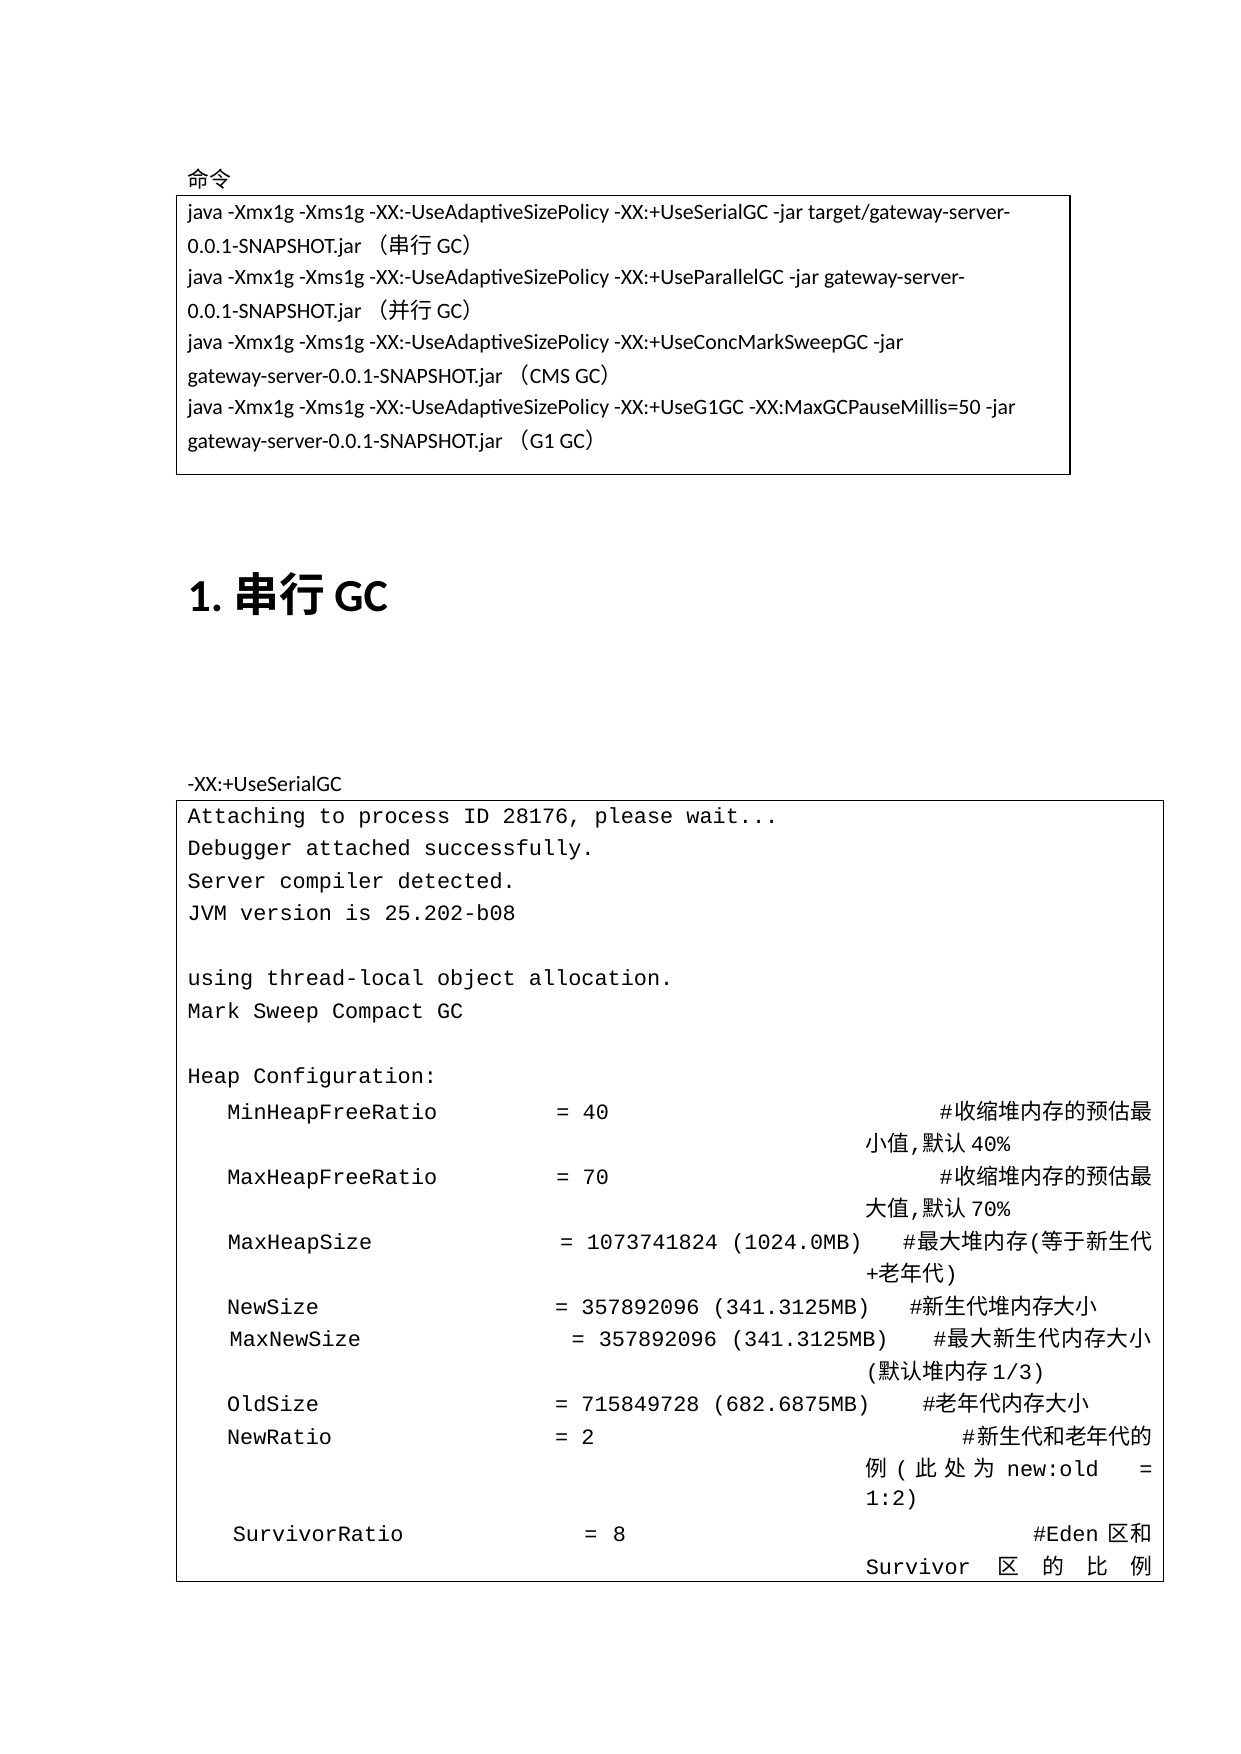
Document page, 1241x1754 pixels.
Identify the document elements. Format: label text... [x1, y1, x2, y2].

table_header java -Xmx1g -Xms1g -XX:-UseAdaptiveSizePolicy -XX:+UseSerialGC -jar target/gateway-server- 0.0.1-SNAPSHOT.jar （串行GC） java -Xmx1g -Xms1g -XX:-UseAdaptiveSizePolicy -XX:+UseParallelGC -jar gateway-server- 0.0.1-SNAPSHOT.jar （并行GC） java -Xmx1g -Xms1g -XX:-UseAdaptiveSizePolicy -XX:+UseConcMarkSweepGC -jar gateway-server-0.0.1-SNAPSHOT.jar （CMS GC） java -Xmx1g -Xms1g -XX:-UseAdaptiveSizePolicy -XX:+UseG1GC -XX:MaxGCPauseMillis=50 -jar gateway-server-0.0.1-SNAPSHOT.jar （G1 GC） [177, 196, 1069, 474]
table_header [177, 801, 1163, 1581]
subtitle 串行GC [187, 543, 1053, 640]
text 命令 [187, 162, 1053, 194]
text -XX:+UseSerialGC [187, 767, 1053, 800]
